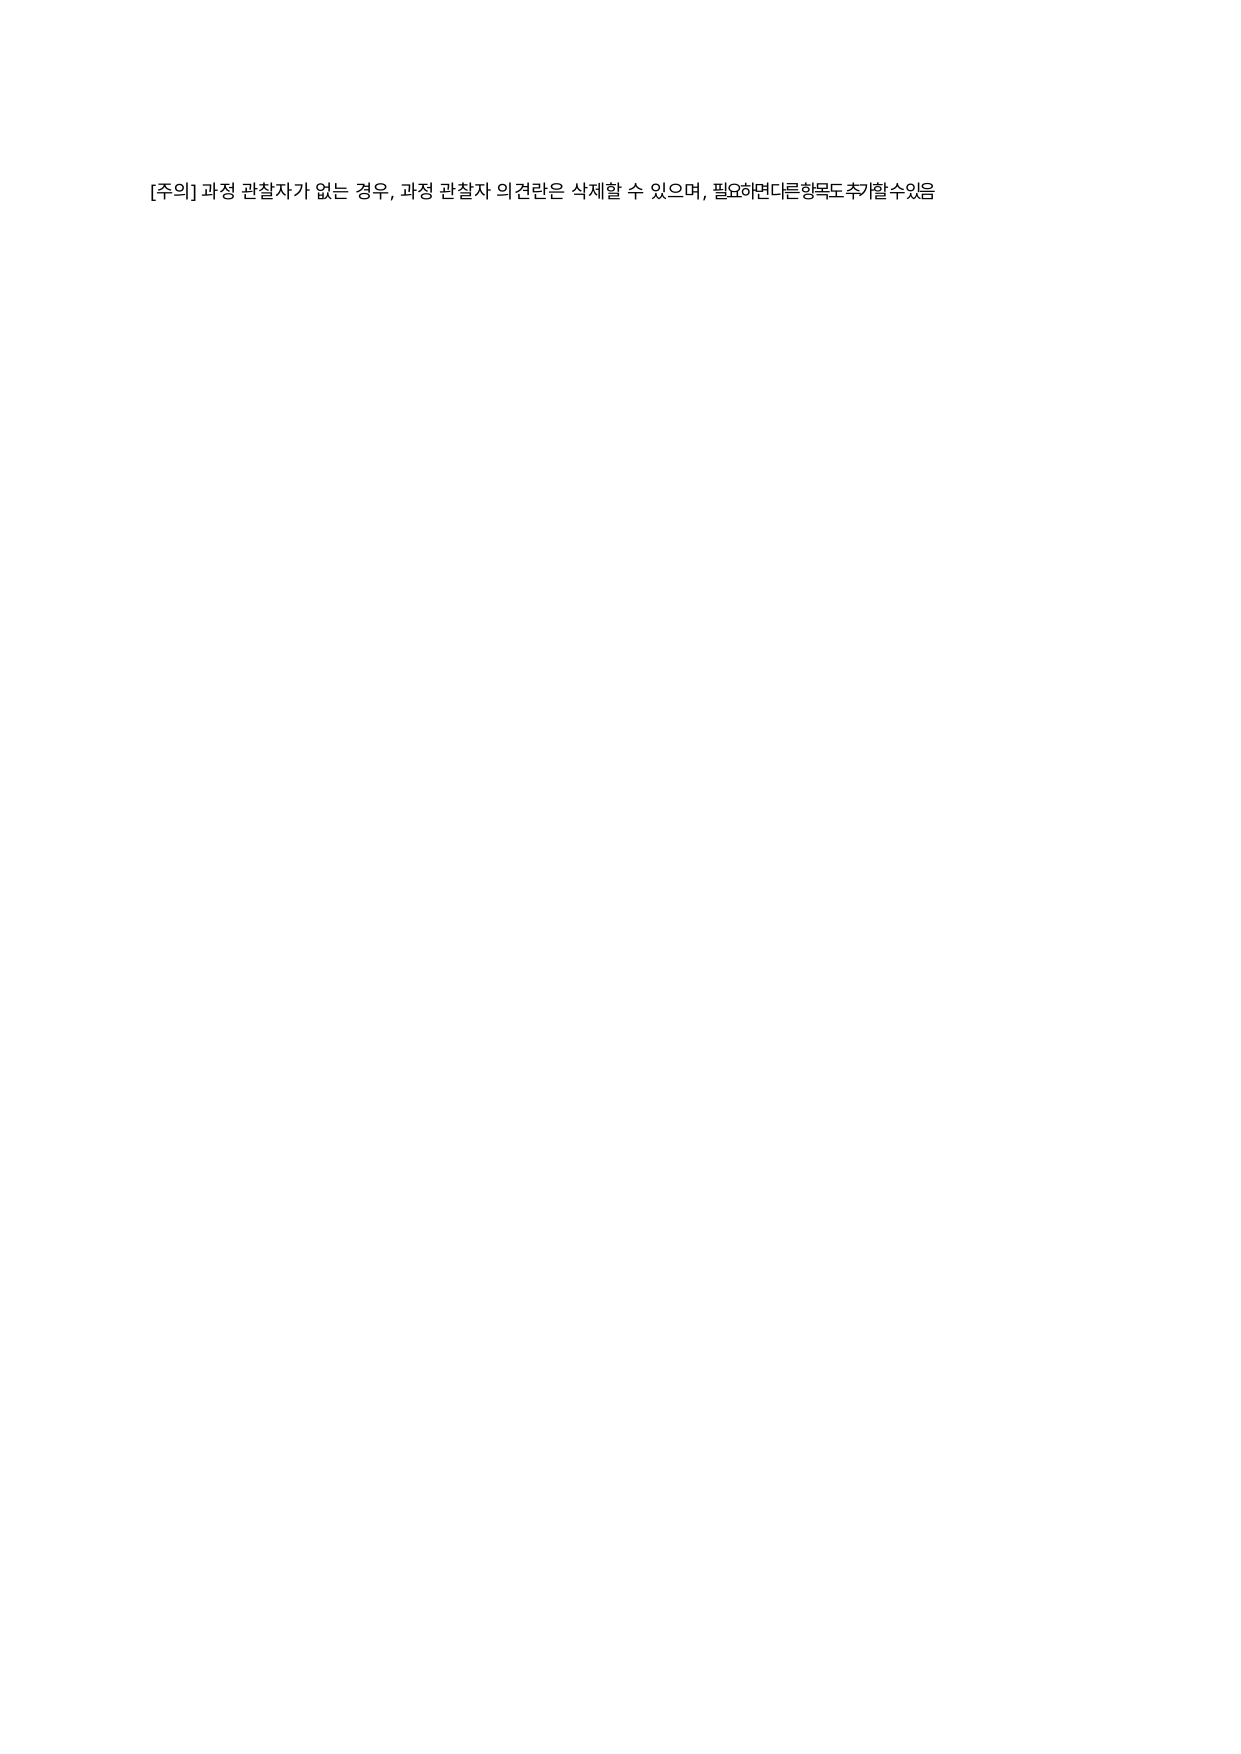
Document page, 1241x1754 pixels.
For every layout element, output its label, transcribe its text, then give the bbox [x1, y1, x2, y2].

text [주의] 과정 관찰자가 없는 경우, 과정 관찰자 의견란은 삭제할 수 있으며, 필요하면 다른 항목도 추가할 수 있음 [150, 177, 1090, 204]
